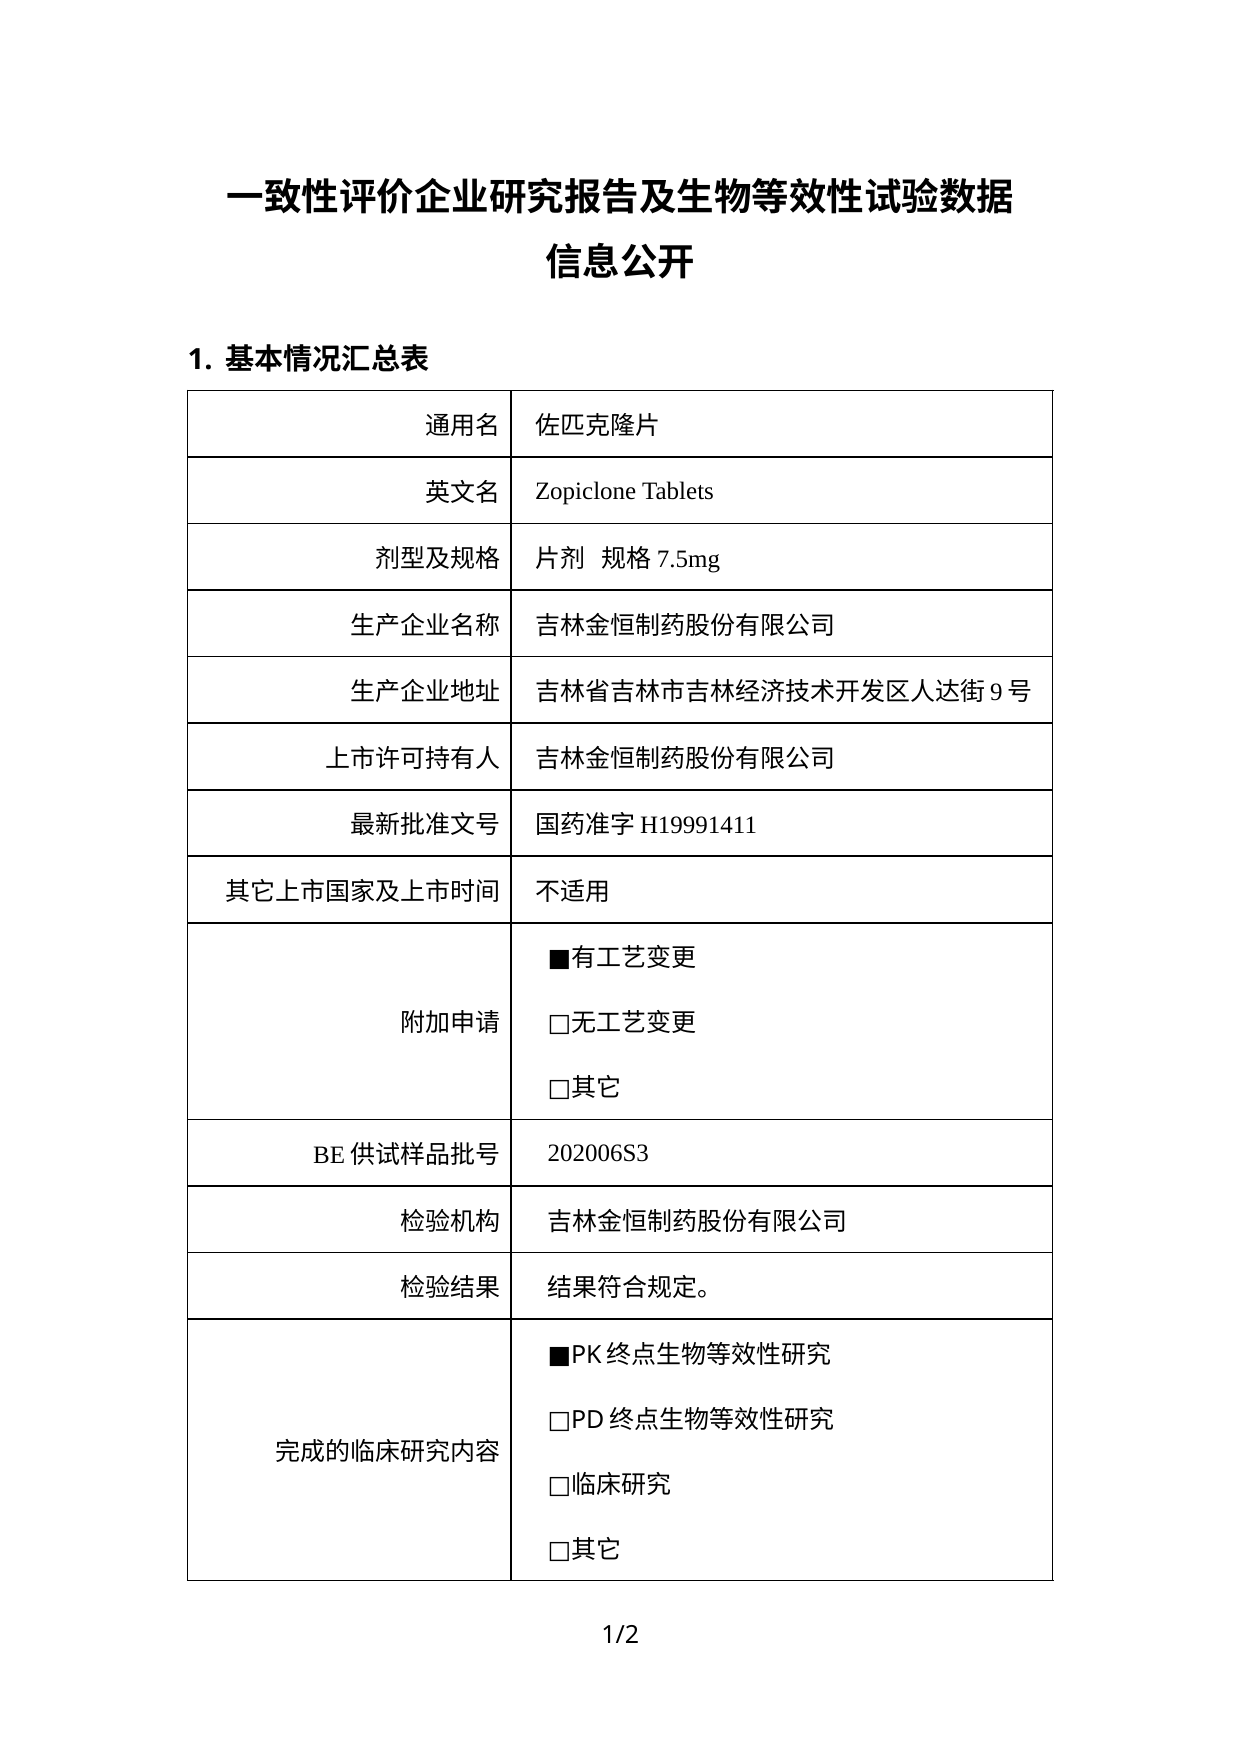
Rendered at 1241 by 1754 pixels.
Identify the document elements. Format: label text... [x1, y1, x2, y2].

table_cell 202006S3 [512, 1120, 1052, 1185]
table_cell 最新批准文号 [188, 791, 510, 855]
table_cell 剂型及规格 [188, 524, 510, 589]
table_cell ■PK终点生物等效性研究 □PD终点生物等效性研究 □临床研究 □其它 [512, 1320, 1052, 1580]
table_cell 其它上市国家及上市时间 [188, 857, 510, 922]
table_cell 国药准字H19991411 [512, 791, 1052, 855]
text 一致性评价企业研究报告及生物等效性试验数据 [187, 162, 1053, 227]
table_cell 英文名 [188, 458, 510, 523]
table_cell 检验机构 [188, 1187, 510, 1252]
table_cell 吉林金恒制药股份有限公司 [512, 724, 1052, 789]
table_cell 吉林省吉林市吉林经济技术开发区人达街9号 [512, 657, 1052, 722]
table_cell Zopiclone Tablets [512, 458, 1052, 523]
table_cell 完成的临床研究内容 [188, 1320, 510, 1580]
table_cell 吉林金恒制药股份有限公司 [512, 1187, 1052, 1252]
table_cell 生产企业地址 [188, 657, 510, 722]
table_cell 结果符合规定。 [512, 1253, 1052, 1318]
table_header 通用名 [188, 391, 510, 456]
table_header 佐匹克隆片 [512, 391, 1052, 456]
text 信息公开 [187, 227, 1053, 292]
table_cell 生产企业名称 [188, 591, 510, 656]
table_cell 上市许可持有人 [188, 724, 510, 789]
list 基本情况汇总表 [187, 324, 1053, 389]
table_cell BE供试样品批号 [188, 1120, 510, 1185]
table_cell 吉林金恒制药股份有限公司 [512, 591, 1052, 656]
table_cell ■有工艺变更 □无工艺变更 □其它 [512, 924, 1052, 1118]
table_cell 检验结果 [188, 1253, 510, 1318]
table_cell 附加申请 [188, 924, 510, 1118]
table_cell 片剂 规格7.5mg [512, 524, 1052, 589]
table_cell 不适用 [512, 857, 1052, 922]
